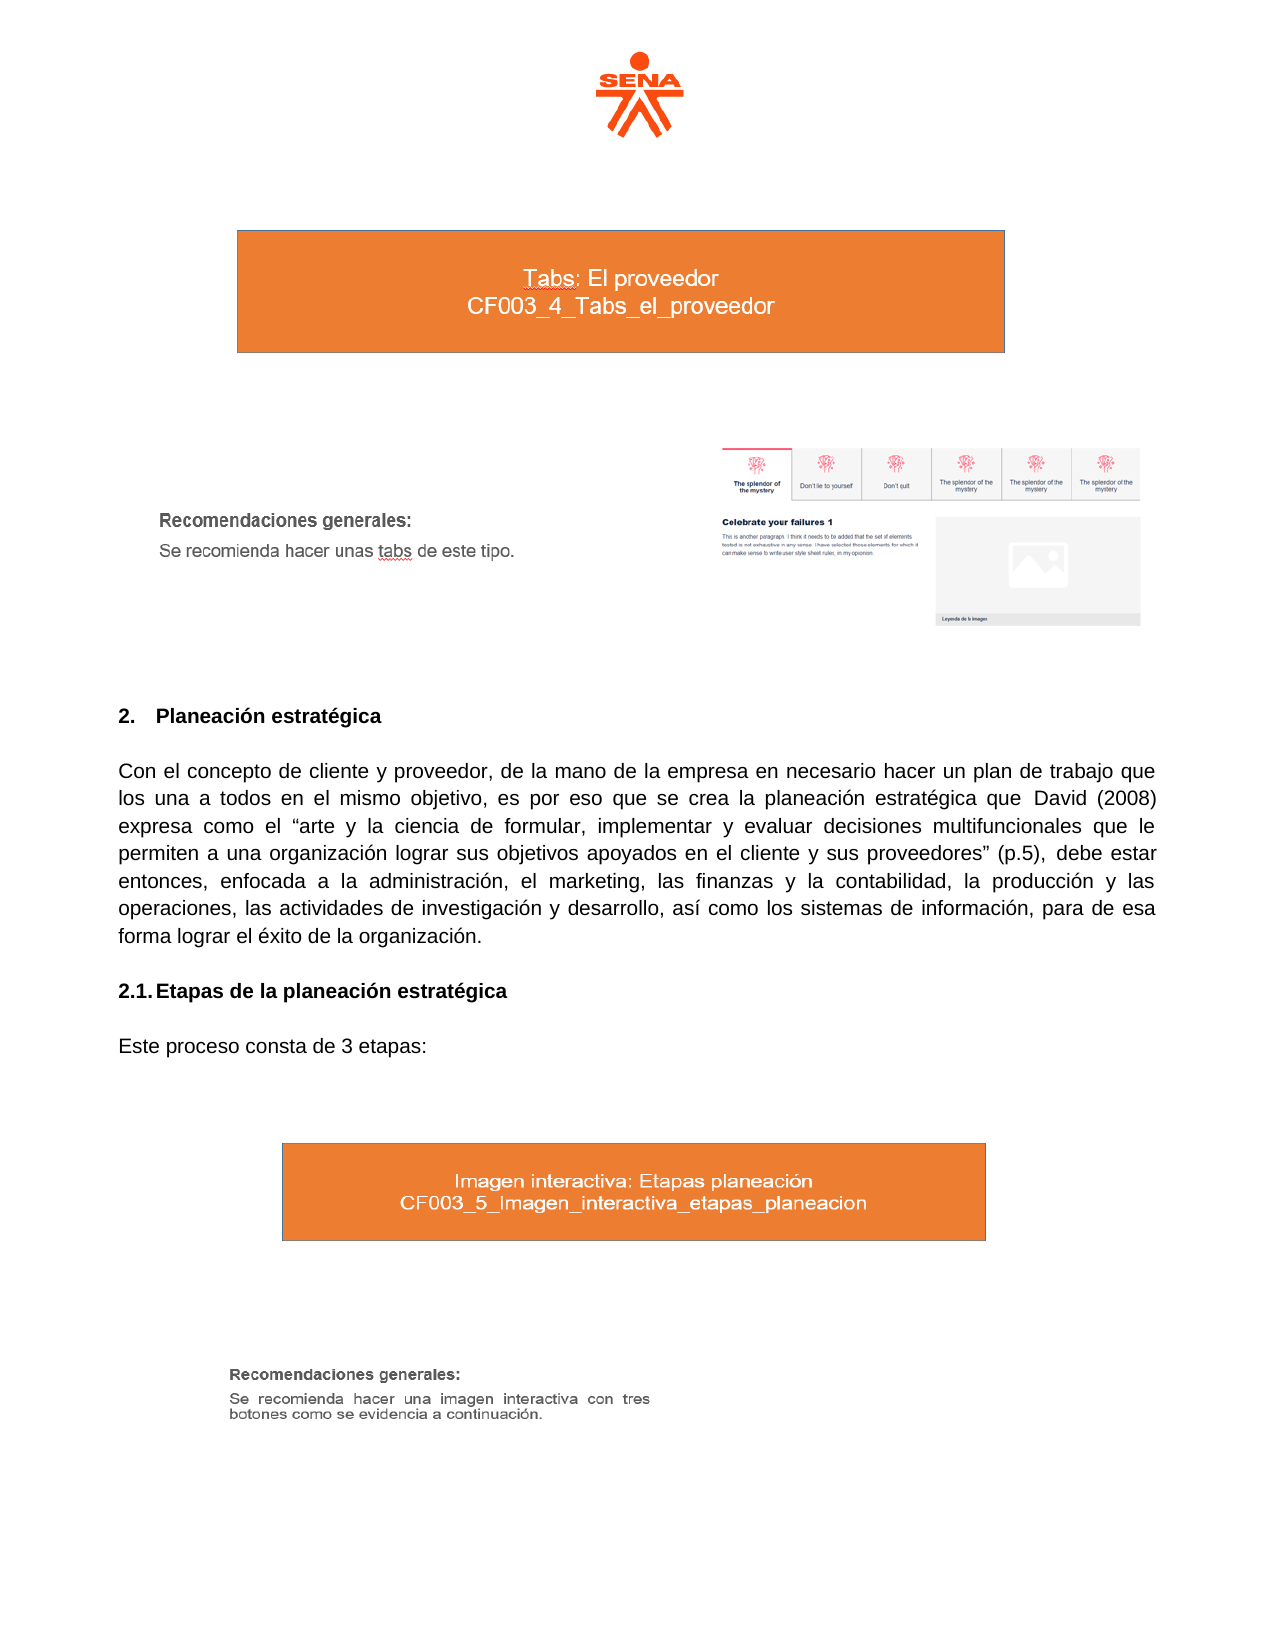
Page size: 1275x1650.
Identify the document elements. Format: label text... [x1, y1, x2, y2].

list Etapas de la planeación estratégica [118, 978, 1157, 1002]
text Con el concepto de cliente y proveedor, de la mano de la empresa en necesario hacer un plan de trabajo que los una a todos en el mismo objetivo, es por eso que se crea la planeación estratégica que David (2008) expresa como el “arte y la ciencia de formular, implementar y evaluar decisiones multifuncionales que le permiten a una organización lograr sus objetivos apoyados en el cliente y sus proveedores” (p.5), debe estar entonces, enfocada a la administración, el marketing, las finanzas y la contabilidad, la producción y las operaciones, las actividades de investigación y desarrollo, así como los sistemas de información, para de esa forma lograr el éxito de la organización. [118, 758, 1157, 947]
text Este proceso consta de 3 etapas: [118, 1033, 1157, 1057]
picture [177, 1091, 1057, 1464]
list Planeación estratégica [118, 703, 1157, 727]
picture [585, 48, 690, 142]
picture [118, 177, 1157, 668]
